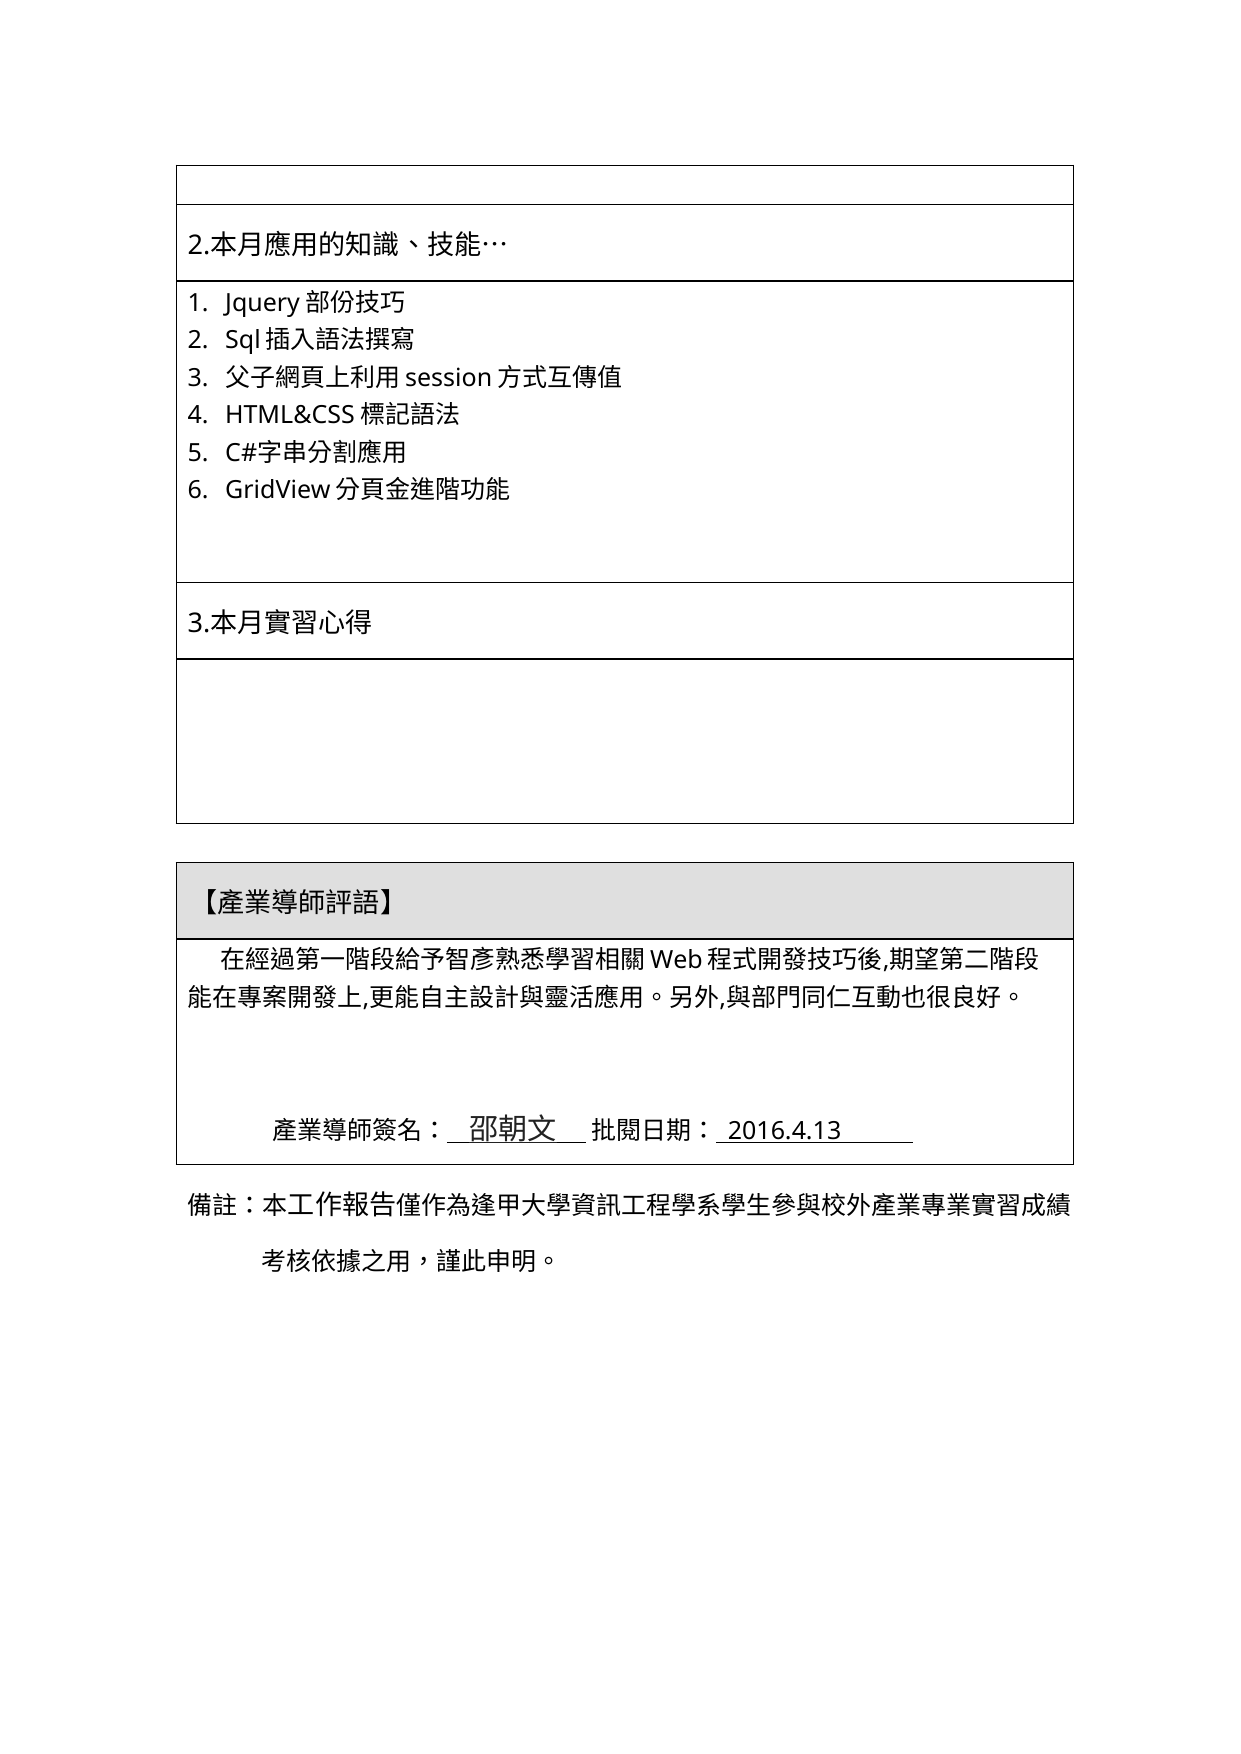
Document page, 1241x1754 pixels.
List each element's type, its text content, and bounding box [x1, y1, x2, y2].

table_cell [177, 166, 1073, 203]
table_cell 2.本月應用的知識、技能… [177, 205, 1073, 280]
table_cell 在經過第一階段給予智彥熟悉學習相關Web程式開發技巧後,期望第二階段能在專案開發上,更能自主設計與靈活應用。另外,與部門同仁互動也很良好。 產業導師簽名： 邵朝文 批閱日期： 2016.4.13 [177, 940, 1073, 1164]
table_cell Jquery部份技巧 Sql插入語法撰寫 父子網頁上利用session方式互傳值 HTML&CSS標記語法 C#字串分割應用 GridView分頁金進階功能 [177, 282, 1073, 582]
table_header 【產業導師評語】 [177, 863, 1073, 938]
text 備註：本工作報告僅作為逢甲大學資訊工程學系學生參與校外產業專業實習成績考核依據之用，謹此申明。 [187, 1165, 1073, 1278]
table_cell [177, 660, 1073, 823]
table_cell 3.本月實習心得 [177, 583, 1073, 658]
